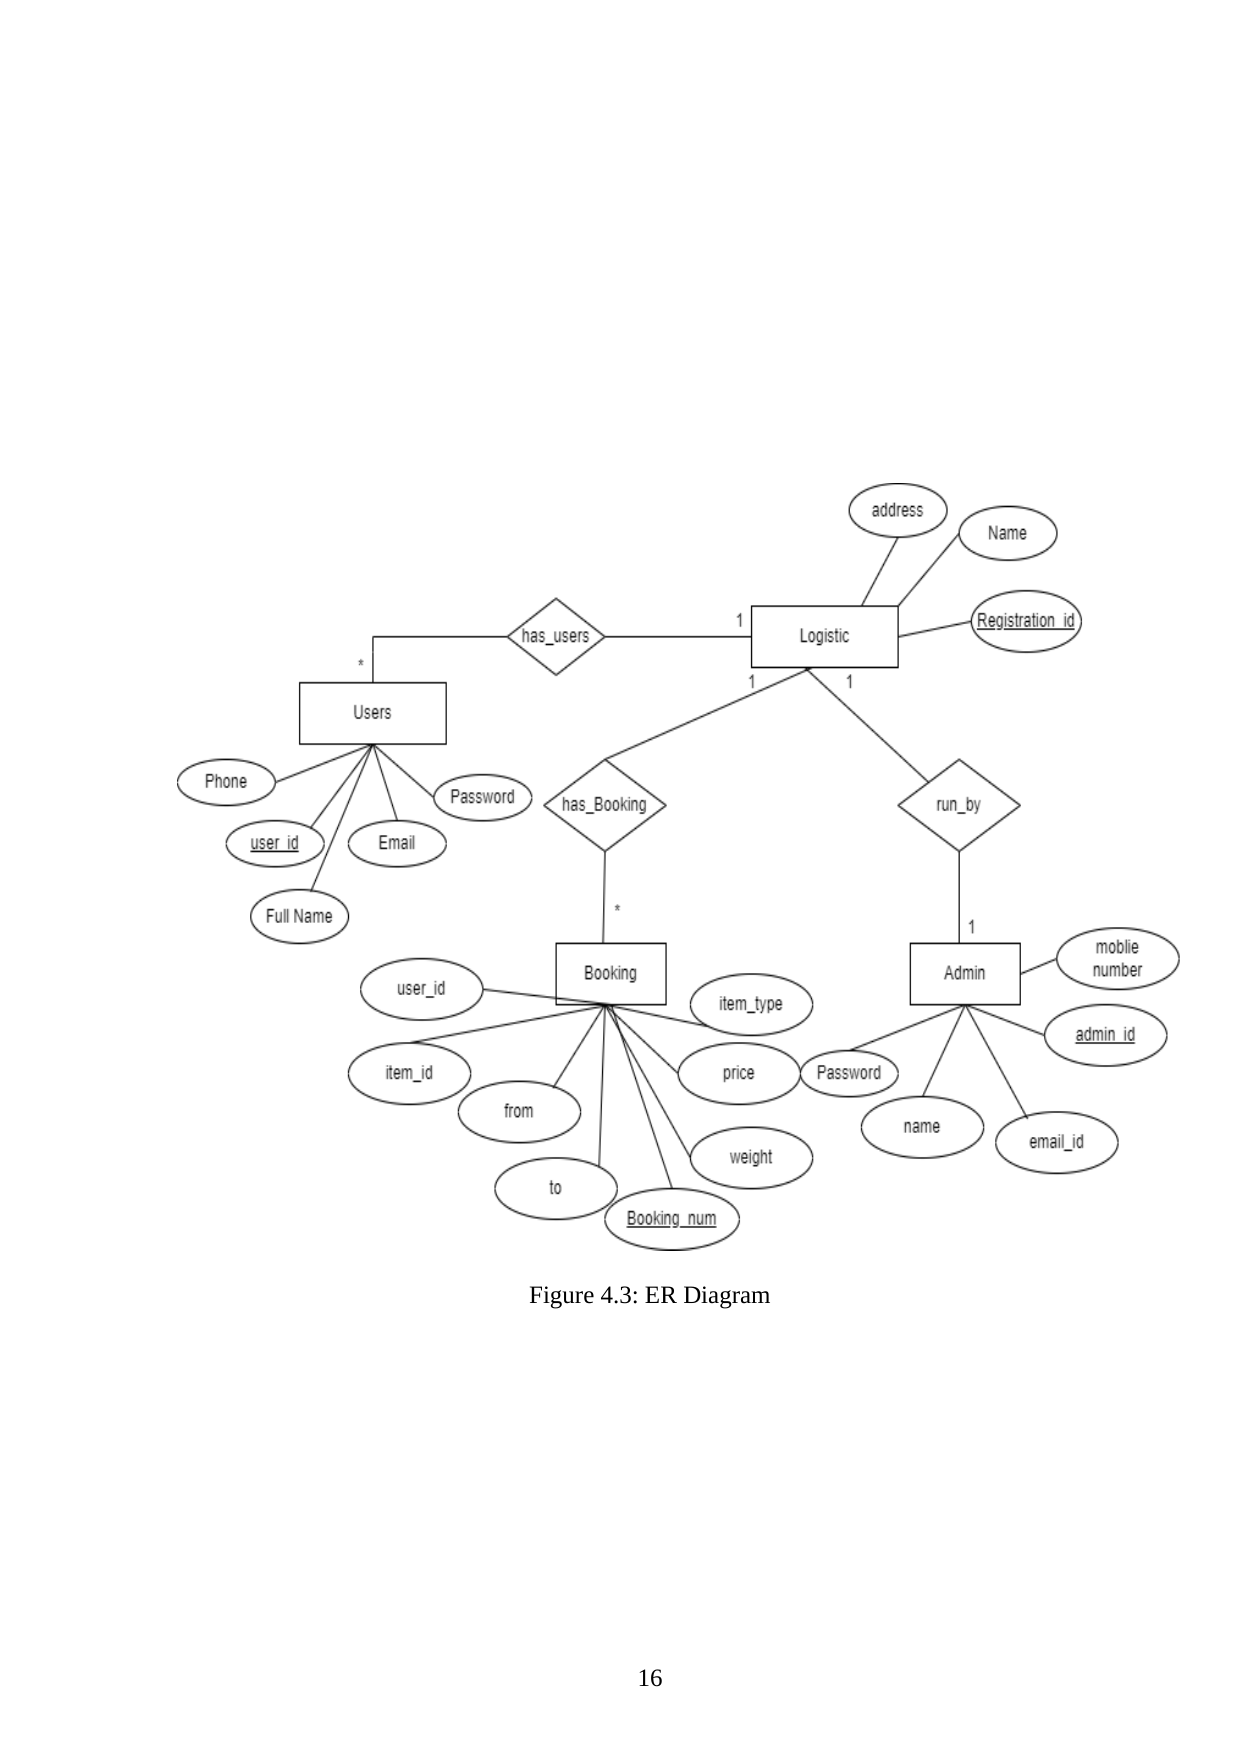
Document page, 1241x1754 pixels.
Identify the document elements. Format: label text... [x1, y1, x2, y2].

text Figure 4.3: ER Diagram [393, 1280, 906, 1309]
picture [177, 483, 1181, 1251]
